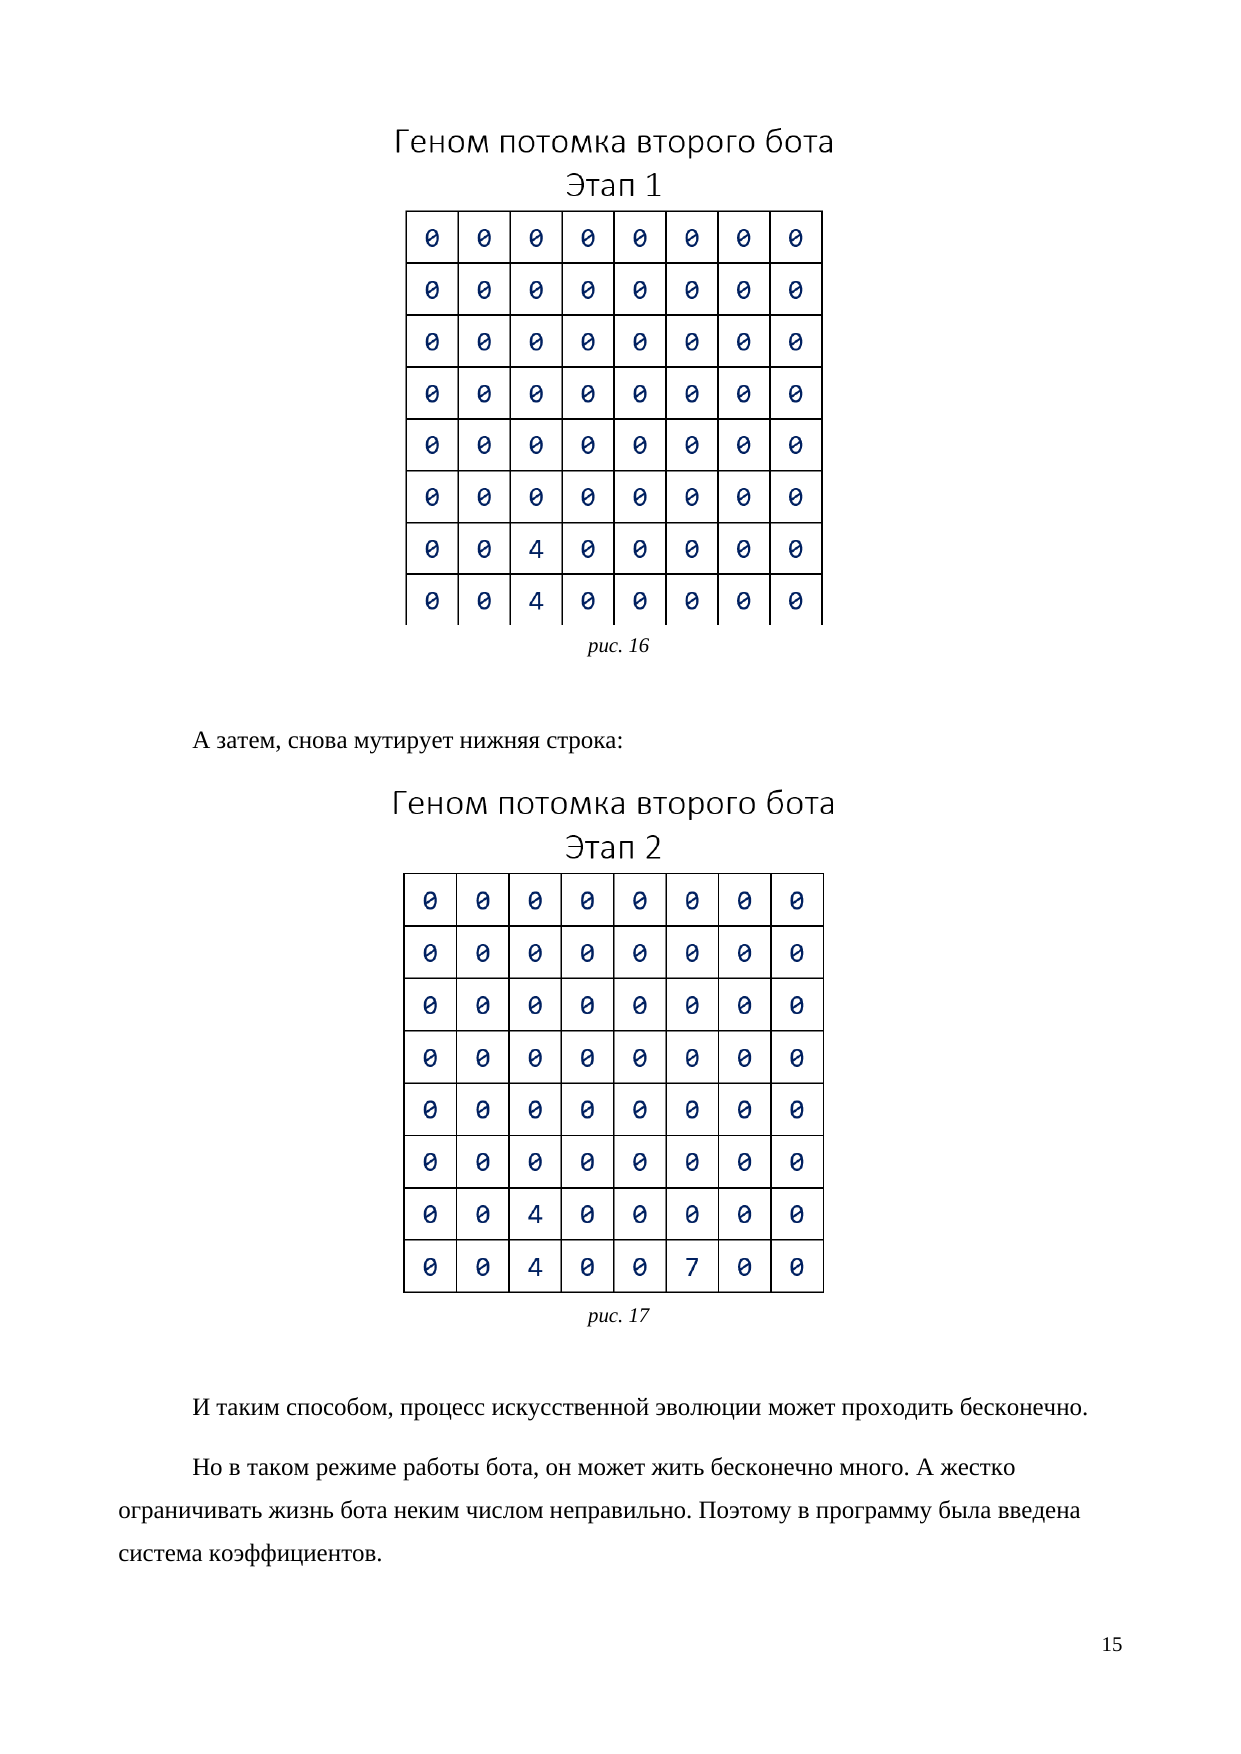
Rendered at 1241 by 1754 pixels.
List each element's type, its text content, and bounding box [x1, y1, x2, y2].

text Но в таком режиме работы бота, он может жить бесконечно много. А жестко ограничивать жизнь бота неким числом неправильно. Поэтому в программу была введена система коэффициентов. [118, 1452, 1107, 1567]
text А затем, снова мутирует нижняя строка: [118, 725, 1107, 753]
text И таким способом, процесс искусственной эволюции может проходить бесконечно. [118, 1392, 1107, 1421]
picture [391, 784, 835, 1295]
picture [391, 118, 835, 625]
